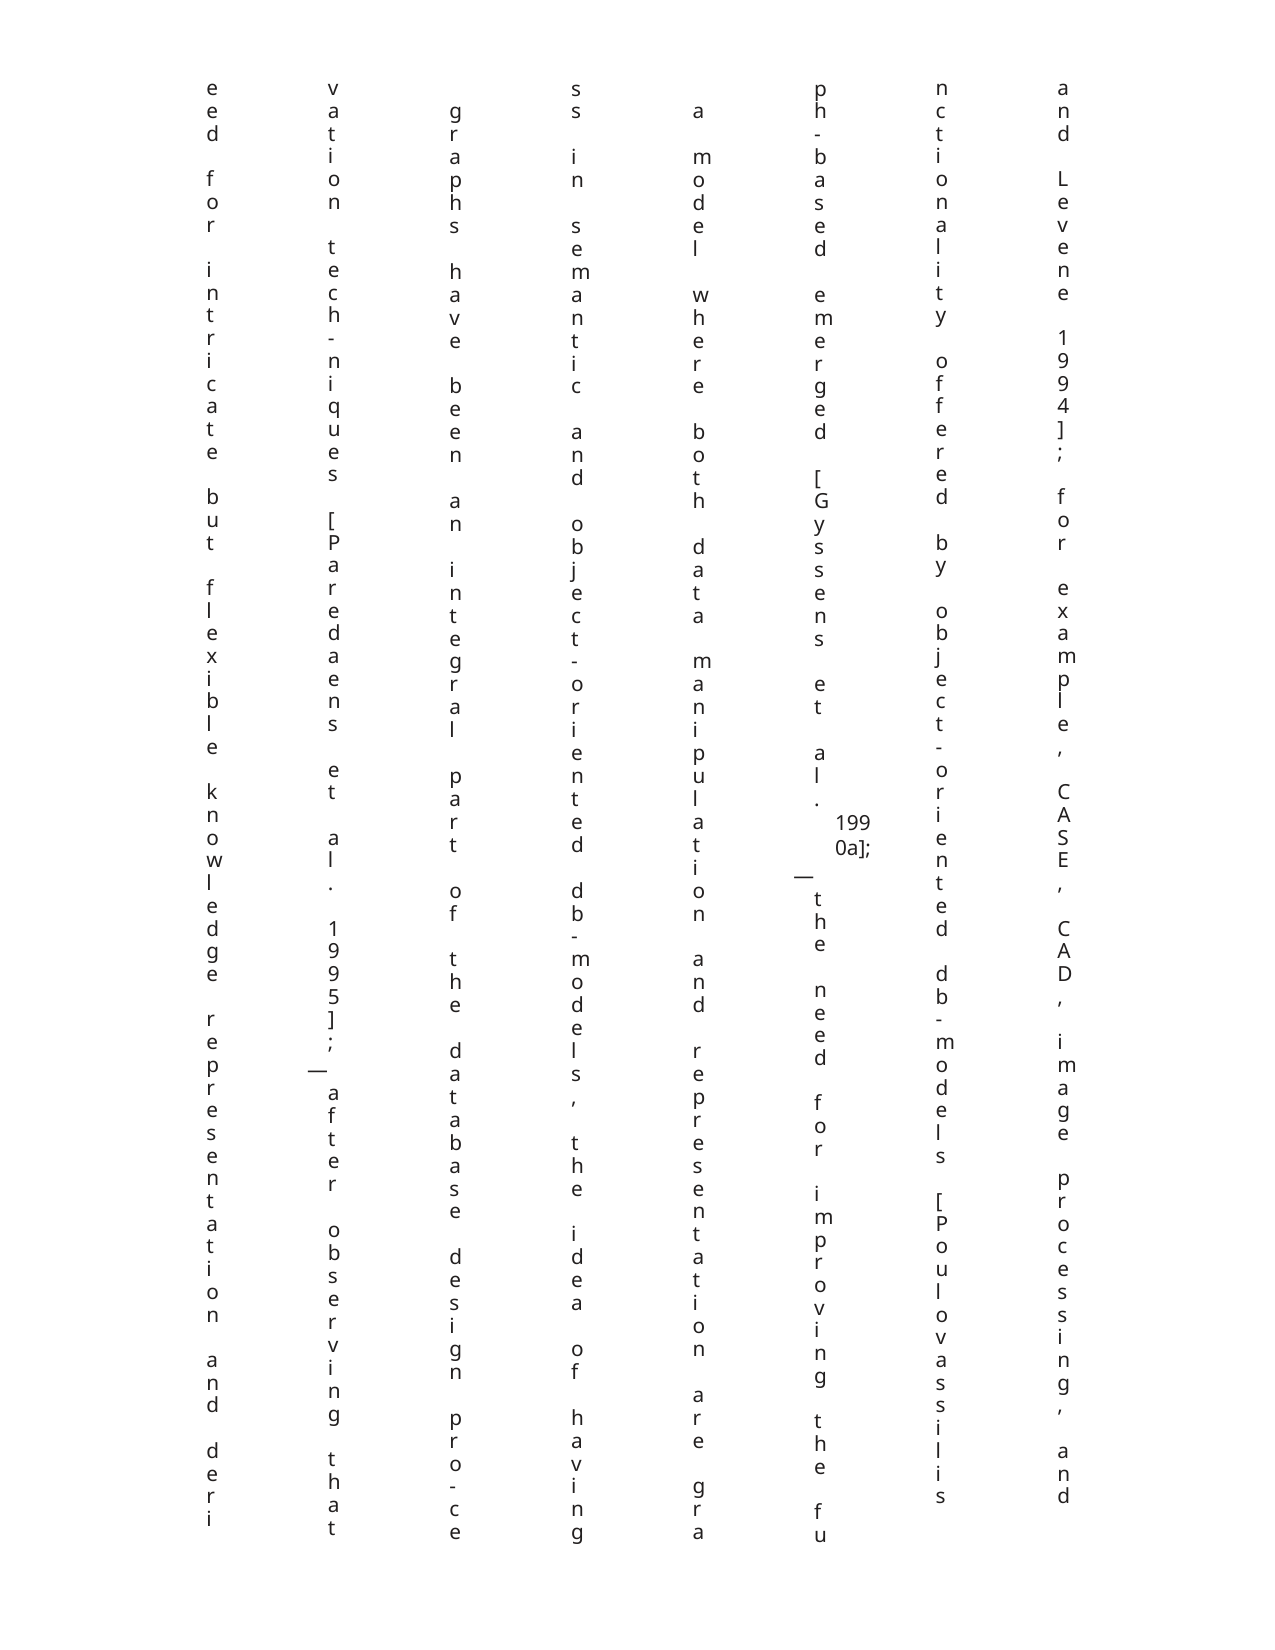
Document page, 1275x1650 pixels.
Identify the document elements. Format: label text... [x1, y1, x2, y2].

text 1990a]; [835, 811, 879, 861]
